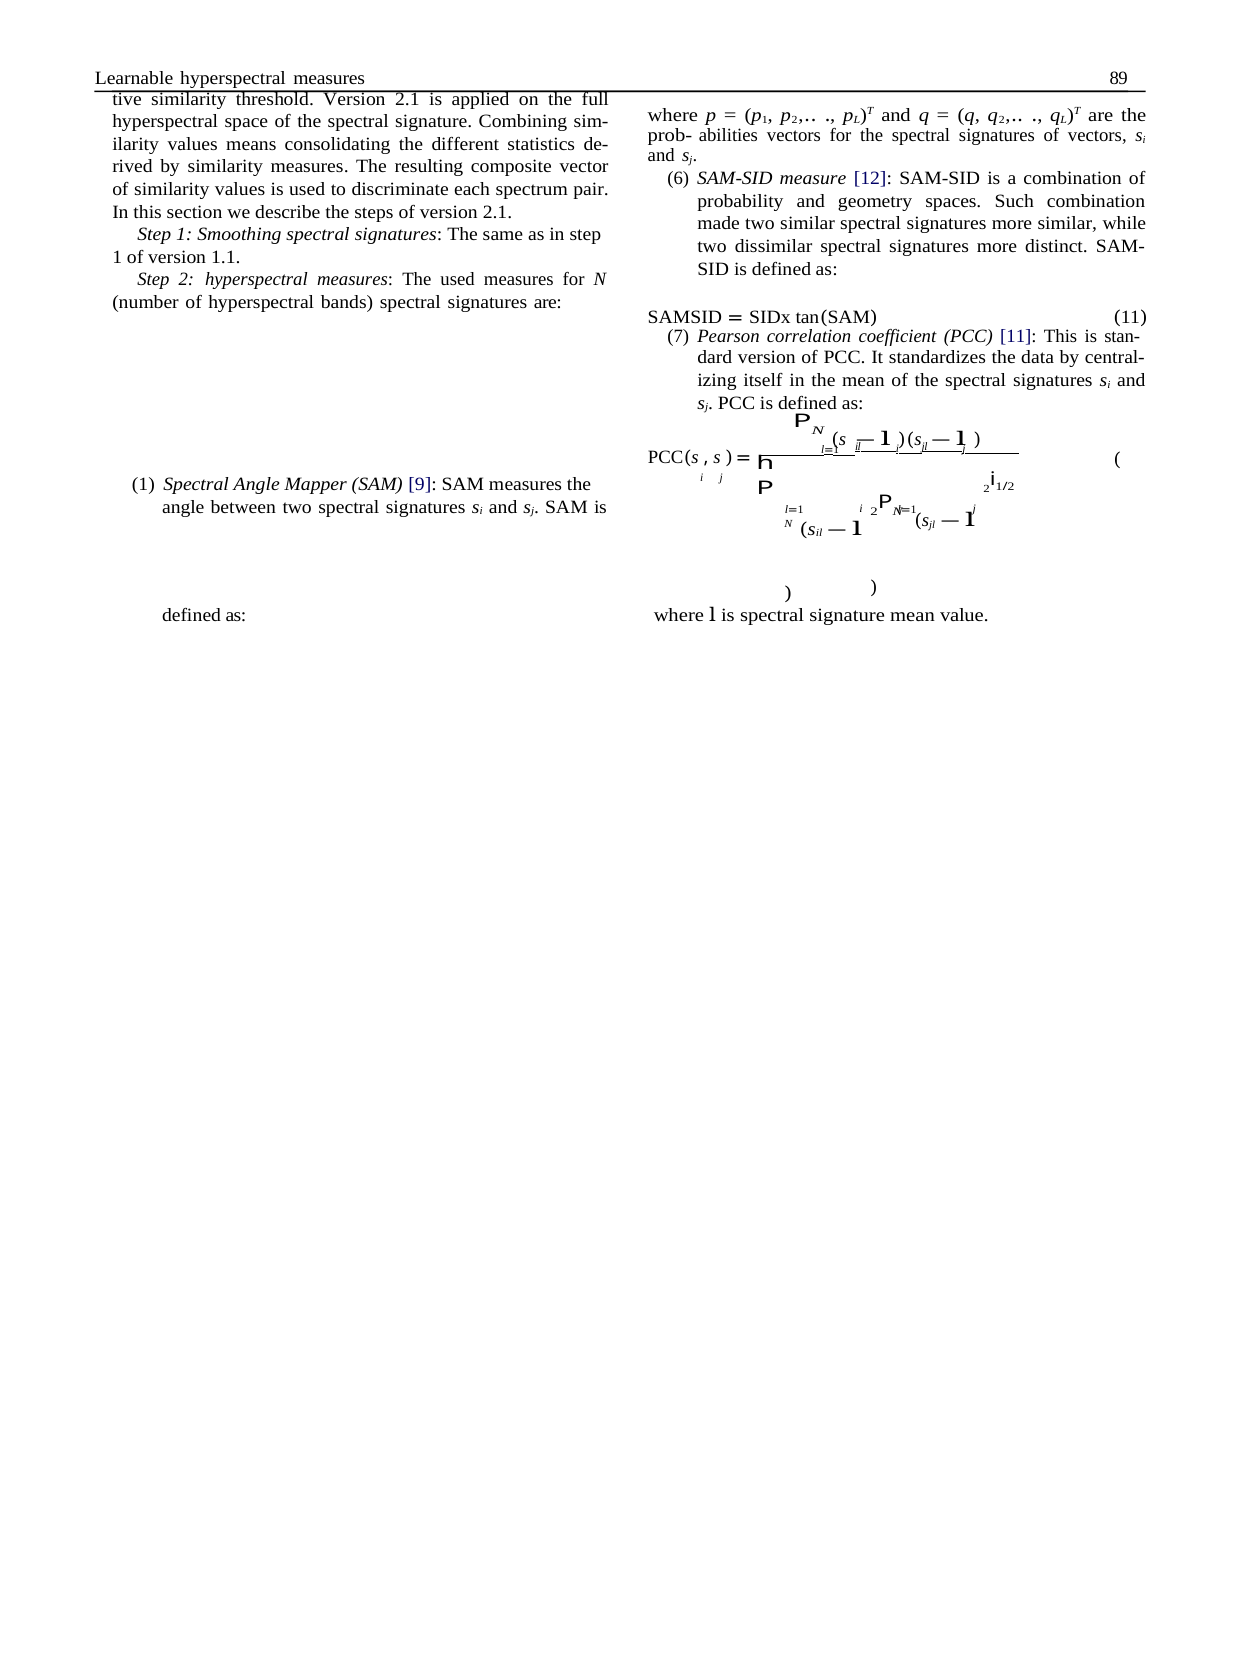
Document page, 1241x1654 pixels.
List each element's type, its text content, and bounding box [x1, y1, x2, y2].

text (1) Spectral Angle Mapper (SAM) [9]: SAM measures the angle between two spectral signatures si and sj. SAM is [132, 473, 614, 517]
text (number of hyperspectral bands) spectral signatures are: [112, 291, 614, 312]
text dard version of PCC. It standardizes the data by central- izing itself in the mean of the spectral signatures si and sj. PCC is defined as: [697, 346, 1146, 413]
text SAMSID = SIDx tan(SAM) (11) [647, 280, 1157, 334]
text N (sil — l ) [784, 484, 870, 612]
text 2i1/2 [983, 473, 1157, 495]
text PN (s — l )(s — l ) [619, 414, 1156, 453]
text Step 2: hyperspectral measures: The used measures for N [137, 268, 614, 290]
text where p = (p1, p2,.. ., pL)T and q = (q, q2,.. ., qL)T are the prob- abilities vectors for the spectral signatures of vectors, si and sj. [647, 103, 1146, 166]
text 2PN (sjl — l ) [870, 473, 983, 607]
list SAM-SID measure [12]: SAM-SID is a combination of probability and geometry spaces. Such combination made two similar spectral signatures more similar, while two dissimilar spectral signatures more distinct. SAM- SID is defined as: [667, 167, 1146, 279]
text Step 1: Smoothing spectral signatures: The same as in step 1 of version 1.1. [112, 223, 614, 267]
